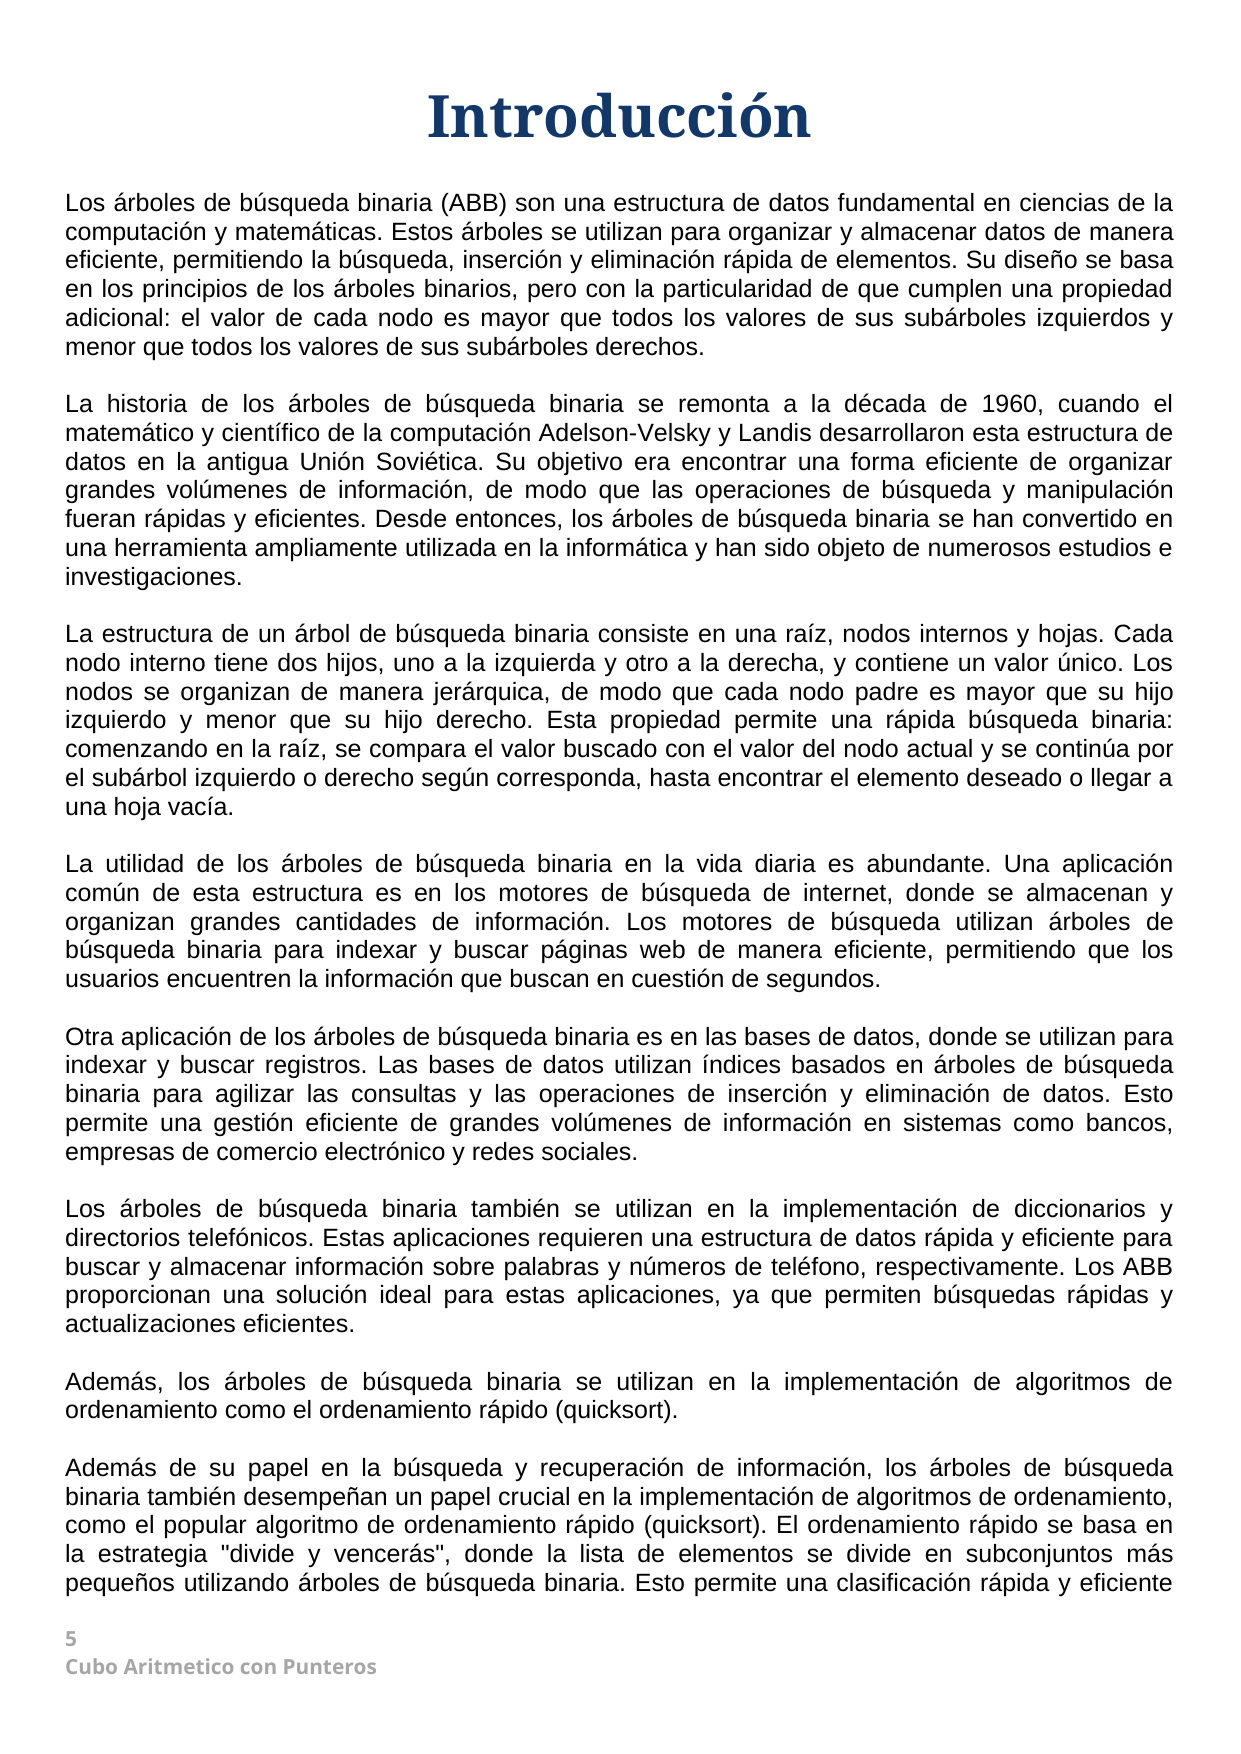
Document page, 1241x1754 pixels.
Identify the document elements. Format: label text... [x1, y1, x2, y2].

text Los árboles de búsqueda binaria (ABB) son una estructura de datos fundamental en ciencias de la computación y matemáticas. Estos árboles se utilizan para organizar y almacenar datos de manera eficiente, permitiendo la búsqueda, inserción y eliminación rápida de elementos. Su diseño se basa en los principios de los árboles binarios, pero con la particularidad de que cumplen una propiedad adicional: el valor de cada nodo es mayor que todos los valores de sus subárboles izquierdos y menor que todos los valores de sus subárboles derechos. [65, 188, 1175, 361]
text La estructura de un árbol de búsqueda binaria consiste en una raíz, nodos internos y hojas. Cada nodo interno tiene dos hijos, uno a la izquierda y otro a la derecha, y contiene un valor único. Los nodos se organizan de manera jerárquica, de modo que cada nodo padre es mayor que su hijo izquierdo y menor que su hijo derecho. Esta propiedad permite una rápida búsqueda binaria: comenzando en la raíz, se compara el valor buscado con el valor del nodo actual y se continúa por el subárbol izquierdo o derecho según corresponda, hasta encontrar el elemento deseado o llegar a una hoja vacía. [65, 619, 1175, 821]
text Los árboles de búsqueda binaria también se utilizan en la implementación de diccionarios y directorios telefónicos. Estas aplicaciones requieren una estructura de datos rápida y eficiente para buscar y almacenar información sobre palabras y números de teléfono, respectivamente. Los ABB proporcionan una solución ideal para estas aplicaciones, ya que permiten búsquedas rápidas y actualizaciones eficientes. [65, 1194, 1175, 1338]
text La utilidad de los árboles de búsqueda binaria en la vida diaria es abundante. Una aplicación común de esta estructura es en los motores de búsqueda de internet, donde se almacenan y organizan grandes cantidades de información. Los motores de búsqueda utilizan árboles de búsqueda binaria para indexar y buscar páginas web de manera eficiente, permitiendo que los usuarios encuentren la información que buscan en cuestión de segundos. [65, 849, 1175, 993]
text Además, los árboles de búsqueda binaria se utilizan en la implementación de algoritmos de ordenamiento como el ordenamiento rápido (quicksort). [65, 1367, 1175, 1424]
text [65, 1453, 1175, 1597]
text Introducción [65, 75, 1175, 154]
text La historia de los árboles de búsqueda binaria se remonta a la década de 1960, cuando el matemático y científico de la computación Adelson-Velsky y Landis desarrollaron esta estructura de datos en la antigua Unión Soviética. Su objetivo era encontrar una forma eficiente de organizar grandes volúmenes de información, de modo que las operaciones de búsqueda y manipulación fueran rápidas y eficientes. Desde entonces, los árboles de búsqueda binaria se han convertido en una herramienta ampliamente utilizada en la informática y han sido objeto de numerosos estudios e investigaciones. [65, 389, 1175, 591]
text Otra aplicación de los árboles de búsqueda binaria es en las bases de datos, donde se utilizan para indexar y buscar registros. Las bases de datos utilizan índices basados en árboles de búsqueda binaria para agilizar las consultas y las operaciones de inserción y eliminación de datos. Esto permite una gestión eficiente de grandes volúmenes de información en sistemas como bancos, empresas de comercio electrónico y redes sociales. [65, 1022, 1175, 1166]
